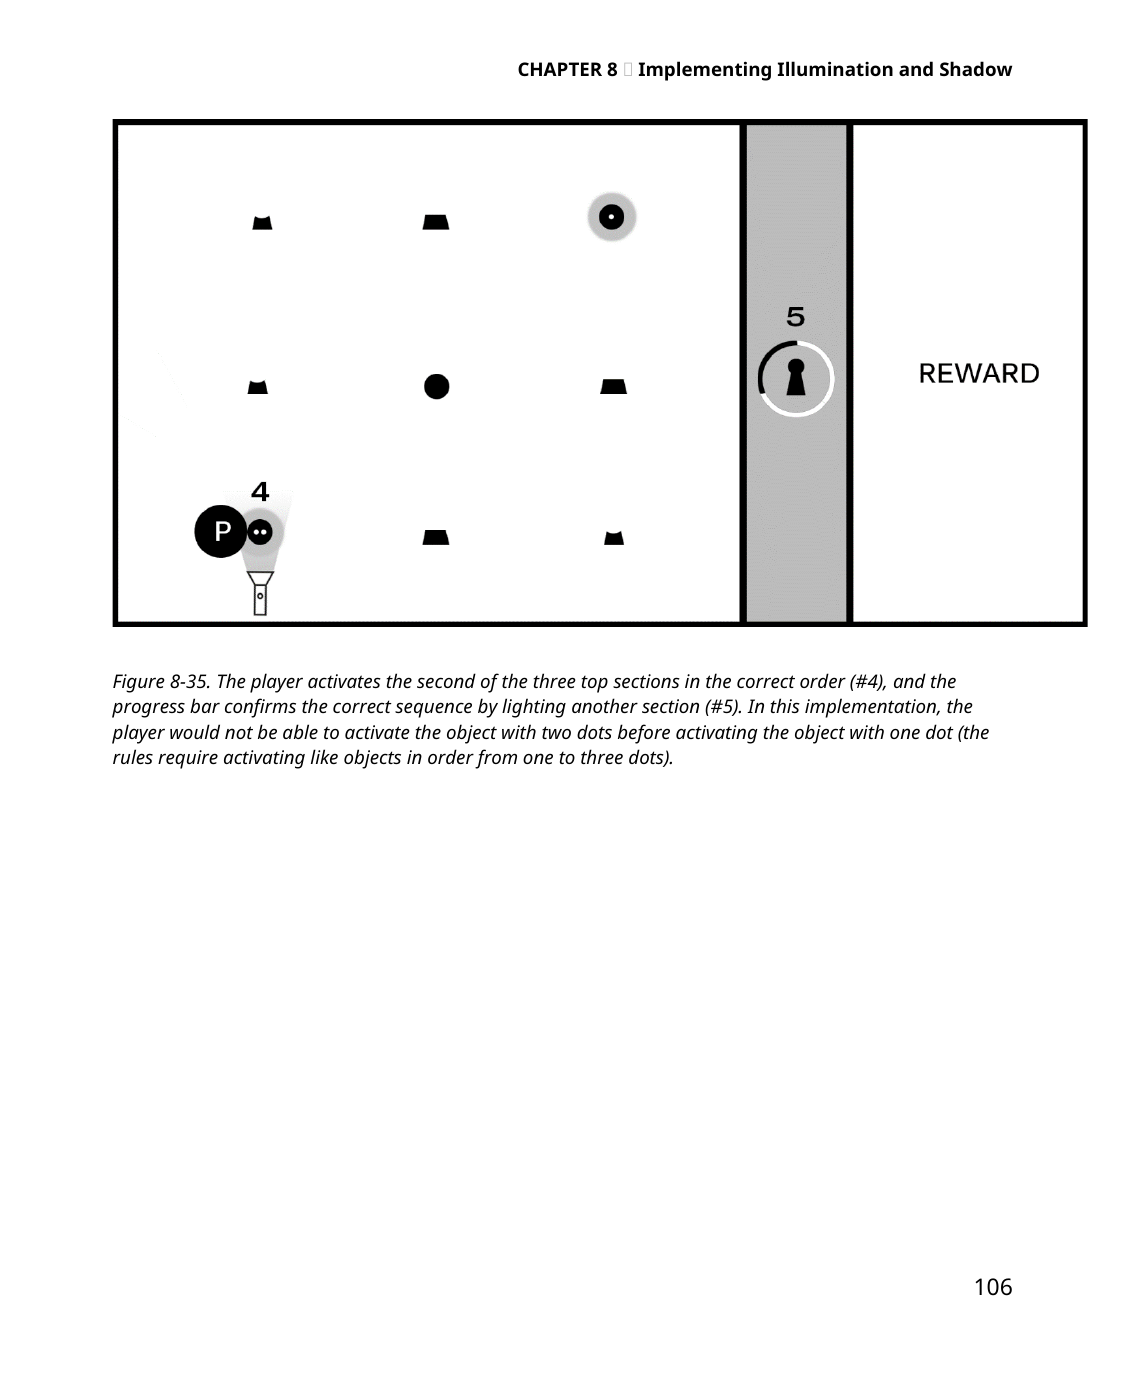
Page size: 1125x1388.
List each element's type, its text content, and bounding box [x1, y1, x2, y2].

text Figure 8-35. The player activates the second of the three top sections in the correct order (#4), and the progress bar confirms the correct sequence by lighting another section (#5). In this implementation, the player would not be able to activate the object with two dots before activating the object with one dot (the rules require activating like objects in order from one to three dots). [112, 668, 1012, 770]
picture [112, 119, 1088, 627]
